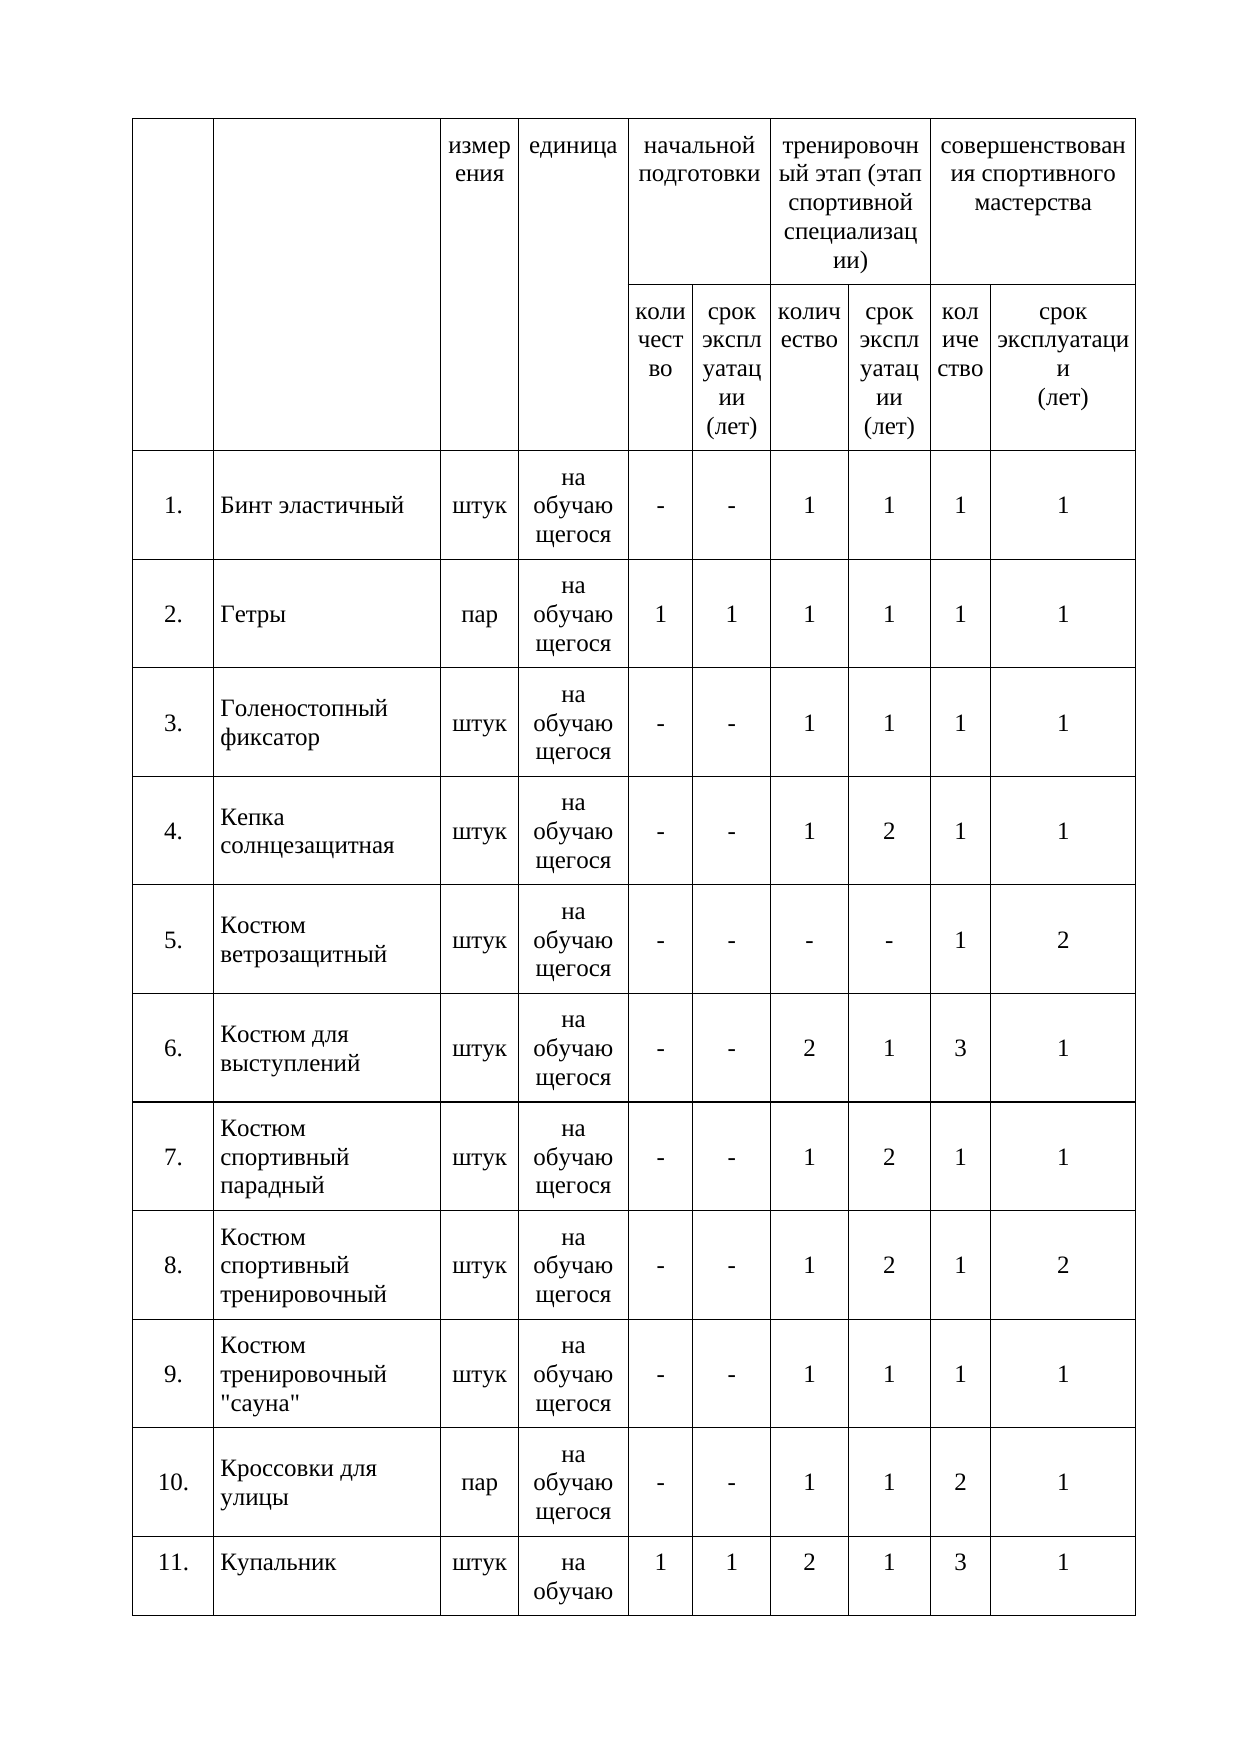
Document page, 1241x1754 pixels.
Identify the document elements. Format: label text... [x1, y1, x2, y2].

table_cell пар [441, 1428, 518, 1536]
table_cell 1 [931, 668, 990, 776]
table_cell на обучающегося [519, 1428, 628, 1536]
table_cell срок эксплуатации (лет) [693, 285, 770, 450]
table_cell 1 [991, 1428, 1135, 1536]
table_cell штук [441, 1103, 518, 1210]
table_cell Голеностопный фиксатор [214, 668, 440, 776]
table_cell 1 [629, 1537, 692, 1615]
table_cell - [693, 777, 770, 884]
table_cell штук [441, 994, 518, 1101]
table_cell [931, 119, 1135, 284]
table_cell срок эксплуатации (лет) [991, 285, 1135, 450]
table_cell Костюм спортивный тренировочный [214, 1211, 440, 1318]
table_cell штук [441, 1320, 518, 1427]
table_cell - [693, 1211, 770, 1318]
table_cell Костюм для выступлений [214, 994, 440, 1101]
table_cell 1 [849, 560, 930, 667]
table_cell - [629, 1428, 692, 1536]
table_cell Костюм ветрозащитный [214, 885, 440, 993]
table_cell Купальник [214, 1537, 440, 1615]
table_cell 4. [133, 777, 213, 884]
table_cell 6. [133, 994, 213, 1101]
table_cell 1 [991, 560, 1135, 667]
table_cell на обучающегося [519, 777, 628, 884]
table_cell - [629, 451, 692, 559]
table_cell 1 [931, 1103, 990, 1210]
table_cell 1 [991, 994, 1135, 1101]
table_cell 1 [771, 560, 848, 667]
table_cell 1 [849, 994, 930, 1101]
table_cell 1 [931, 885, 990, 993]
table_cell 2. [133, 560, 213, 667]
table_cell 1 [771, 1103, 848, 1210]
table_cell 2 [991, 1211, 1135, 1318]
table_cell Костюм тренировочный "сауна" [214, 1320, 440, 1427]
table_cell 2 [991, 885, 1135, 993]
table_cell Кроссовки для улицы [214, 1428, 440, 1536]
table_cell 11. [133, 1537, 213, 1615]
table_cell 1 [771, 1320, 848, 1427]
table_cell - [629, 994, 692, 1101]
table_cell 3. [133, 668, 213, 776]
table_cell - [693, 1320, 770, 1427]
table_cell на обучающегося [519, 1537, 628, 1615]
table_cell 2 [771, 994, 848, 1101]
table_cell штук [441, 1537, 518, 1615]
table_cell штук [441, 885, 518, 993]
table_cell пар [441, 560, 518, 667]
table_cell 1 [771, 777, 848, 884]
table_cell 1 [693, 1537, 770, 1615]
table_cell штук [441, 777, 518, 884]
table_cell количество [629, 285, 692, 450]
table_cell 2 [931, 1428, 990, 1536]
table_cell на обучающегося [519, 885, 628, 993]
table_cell 2 [849, 1103, 930, 1210]
table_cell количество [931, 285, 990, 450]
table_cell 3 [931, 994, 990, 1101]
table_cell 3 [931, 1537, 990, 1615]
table_cell 2 [849, 777, 930, 884]
table_cell 2 [771, 1537, 848, 1615]
table_cell Костюм спортивный парадный [214, 1103, 440, 1210]
table_cell - [629, 1211, 692, 1318]
table_cell 1 [849, 1428, 930, 1536]
table_cell 1 [931, 1211, 990, 1318]
table_cell 1 [629, 560, 692, 667]
table_cell 1 [771, 1428, 848, 1536]
table_cell 1 [771, 451, 848, 559]
table_cell 1 [771, 1211, 848, 1318]
table_cell - [849, 885, 930, 993]
table_cell 1 [991, 1103, 1135, 1210]
table_cell 8. [133, 1211, 213, 1318]
table_cell штук [441, 668, 518, 776]
table_cell - [693, 1103, 770, 1210]
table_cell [629, 119, 770, 284]
table_cell на обучающегося [519, 994, 628, 1101]
table_cell - [693, 451, 770, 559]
table_cell срок эксплуатации (лет) [849, 285, 930, 450]
table_cell 1 [849, 1320, 930, 1427]
table_cell штук [441, 1211, 518, 1318]
table_cell - [693, 885, 770, 993]
table_cell 1 [771, 668, 848, 776]
table_cell 1 [991, 1320, 1135, 1427]
table_cell 1 [991, 451, 1135, 559]
table_cell 9. [133, 1320, 213, 1427]
table_cell 1 [931, 560, 990, 667]
table_cell Бинт эластичный [214, 451, 440, 559]
table_cell 7. [133, 1103, 213, 1210]
table_cell 5. [133, 885, 213, 993]
table_cell на обучающегося [519, 668, 628, 776]
table_cell на обучающегося [519, 560, 628, 667]
table_cell - [693, 994, 770, 1101]
table_cell - [629, 1320, 692, 1427]
table_cell 1 [991, 668, 1135, 776]
table_cell - [629, 885, 692, 993]
table_cell 1 [991, 777, 1135, 884]
table_cell штук [441, 451, 518, 559]
table_cell 1 [931, 451, 990, 559]
table_cell 1 [849, 451, 930, 559]
table_cell 1 [849, 668, 930, 776]
table_cell на обучающегося [519, 1211, 628, 1318]
table_cell - [629, 1103, 692, 1210]
table_cell 1 [991, 1537, 1135, 1615]
table_cell 1 [693, 560, 770, 667]
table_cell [771, 119, 930, 284]
table_cell 1 [931, 1320, 990, 1427]
table_cell 1 [931, 777, 990, 884]
table_cell Гетры [214, 560, 440, 667]
table_cell 2 [849, 1211, 930, 1318]
table_cell на обучающегося [519, 1103, 628, 1210]
table_cell - [771, 885, 848, 993]
table_cell 1 [849, 1537, 930, 1615]
table_cell Кепка солнцезащитная [214, 777, 440, 884]
table_cell 10. [133, 1428, 213, 1536]
table_cell - [693, 668, 770, 776]
table_cell количество [771, 285, 848, 450]
table_cell на обучающегося [519, 451, 628, 559]
table_cell - [629, 777, 692, 884]
table_cell 1. [133, 451, 213, 559]
table_cell на обучающегося [519, 1320, 628, 1427]
table_cell - [693, 1428, 770, 1536]
table_cell - [629, 668, 692, 776]
